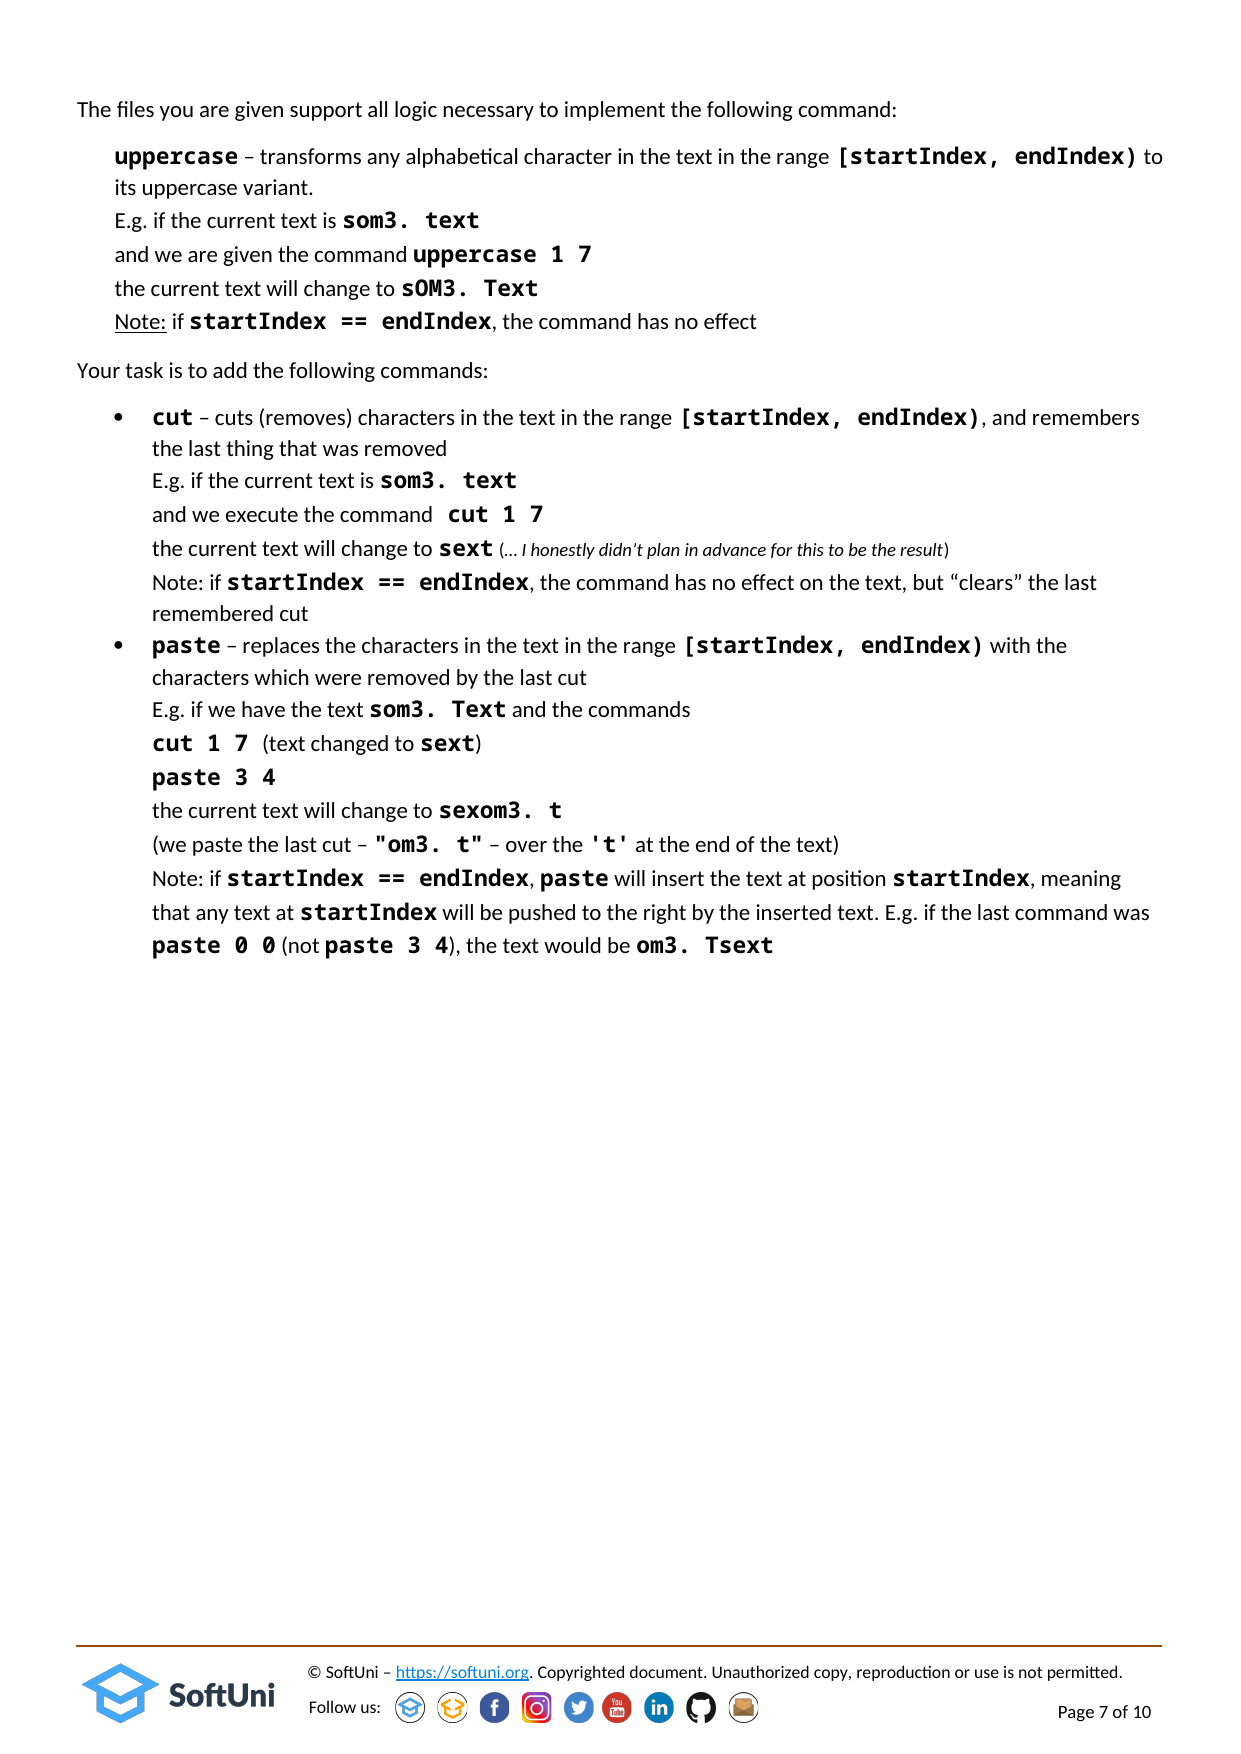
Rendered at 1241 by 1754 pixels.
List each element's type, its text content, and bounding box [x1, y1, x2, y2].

picture [437, 1692, 468, 1723]
picture [479, 1692, 510, 1723]
text uppercase – transforms any alphabetical character in the text in the range [startIndex, endIndex) to its uppercase variant. E.g. if the current text is som3. text and we are given the command uppercase 1 7 the current text will change to sOM3. Text Note: if startIndex == endIndex, the command has no effect [114, 140, 1163, 337]
picture [395, 1692, 425, 1723]
picture [644, 1692, 653, 1701]
picture [686, 1692, 716, 1723]
picture [728, 1692, 759, 1723]
picture [522, 1692, 552, 1723]
list cut – cuts (removes) characters in the text in the range [startIndex, endIndex), and remembers the last thing that was removed E.g. if the current text is som3. text and we execute the command cut 1 7 the current text will change to sext (… I honestly didn’t plan in advance for this to be the result) Note: if startIndex == endIndex, the command has no effect on the text, but “clears” the last remembered cut [114, 400, 1163, 627]
text Your task is to add the following commands: [77, 356, 1163, 384]
picture [75, 1658, 281, 1729]
picture [564, 1692, 594, 1723]
picture [602, 1692, 632, 1723]
picture [665, 1692, 674, 1701]
text The files you are given support all logic necessary to implement the following command: [77, 95, 1163, 123]
picture [665, 1714, 674, 1723]
picture [658, 1705, 667, 1714]
picture [644, 1714, 653, 1723]
list paste – replaces the characters in the text in the range [startIndex, endIndex) with the characters which were removed by the last cut E.g. if we have the text som3. Text and the commands cut 1 7 (text changed to sext) paste 3 4 the current text will change to sexom3. t (we paste the last cut – "om3. t" – over the 't' at the end of the text) Note: if startIndex == endIndex, paste will insert the text at position startIndex, meaning that any text at startIndex will be pushed to the right by the inserted text. E.g. if the last command was paste 0 0 (not paste 3 4), the text would be om3. Tsext [114, 629, 1163, 961]
